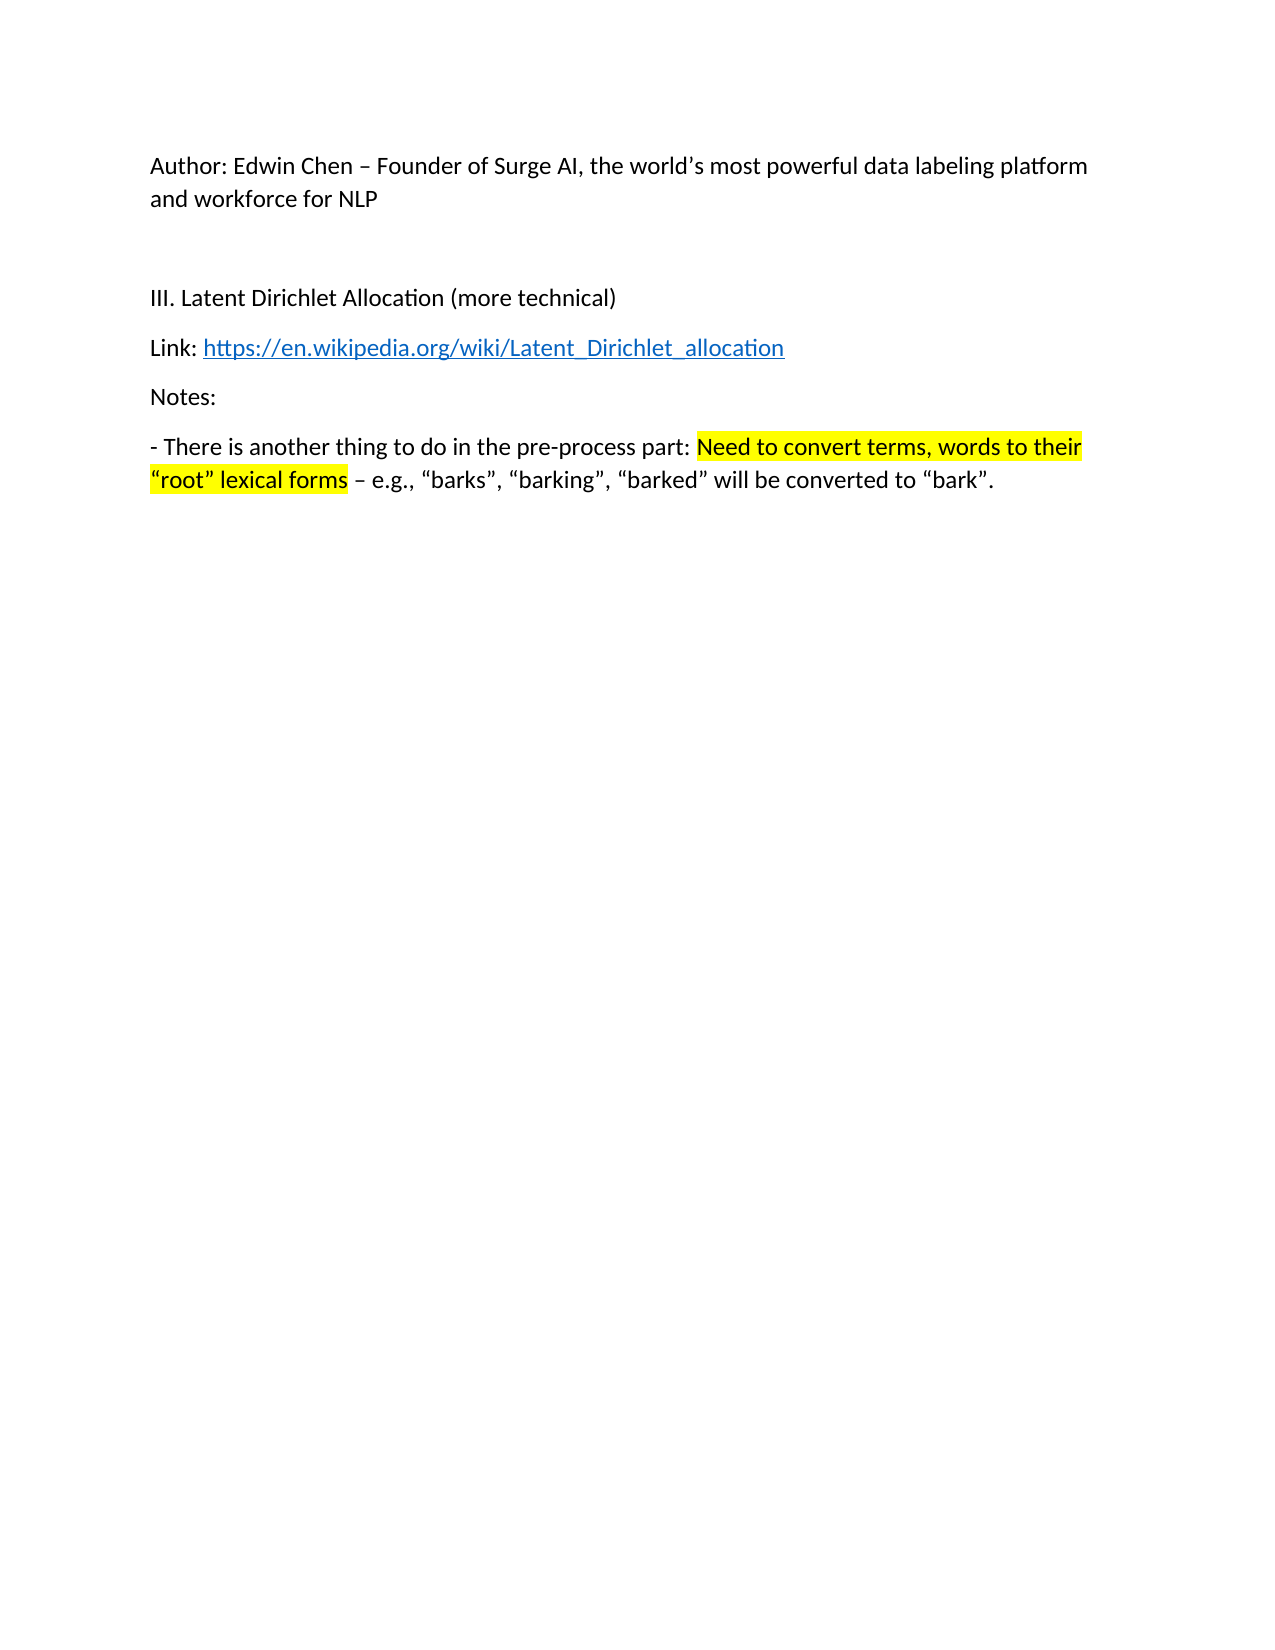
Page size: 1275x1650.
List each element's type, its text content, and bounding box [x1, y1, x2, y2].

text - There is another thing to do in the pre-process part: Need to convert terms, words to their “root” lexical forms – e.g., “barks”, “barking”, “barked” will be converted to “bark”. [150, 431, 1125, 494]
text Author: Edwin Chen – Founder of Surge AI, the world’s most powerful data labeling platform and workforce for NLP [150, 150, 1125, 213]
text Notes: [150, 381, 1125, 412]
text III. Latent Dirichlet Allocation (more technical) [150, 282, 1125, 313]
text Link: https://en.wikipedia.org/wiki/Latent_Dirichlet_allocation [150, 332, 1125, 362]
